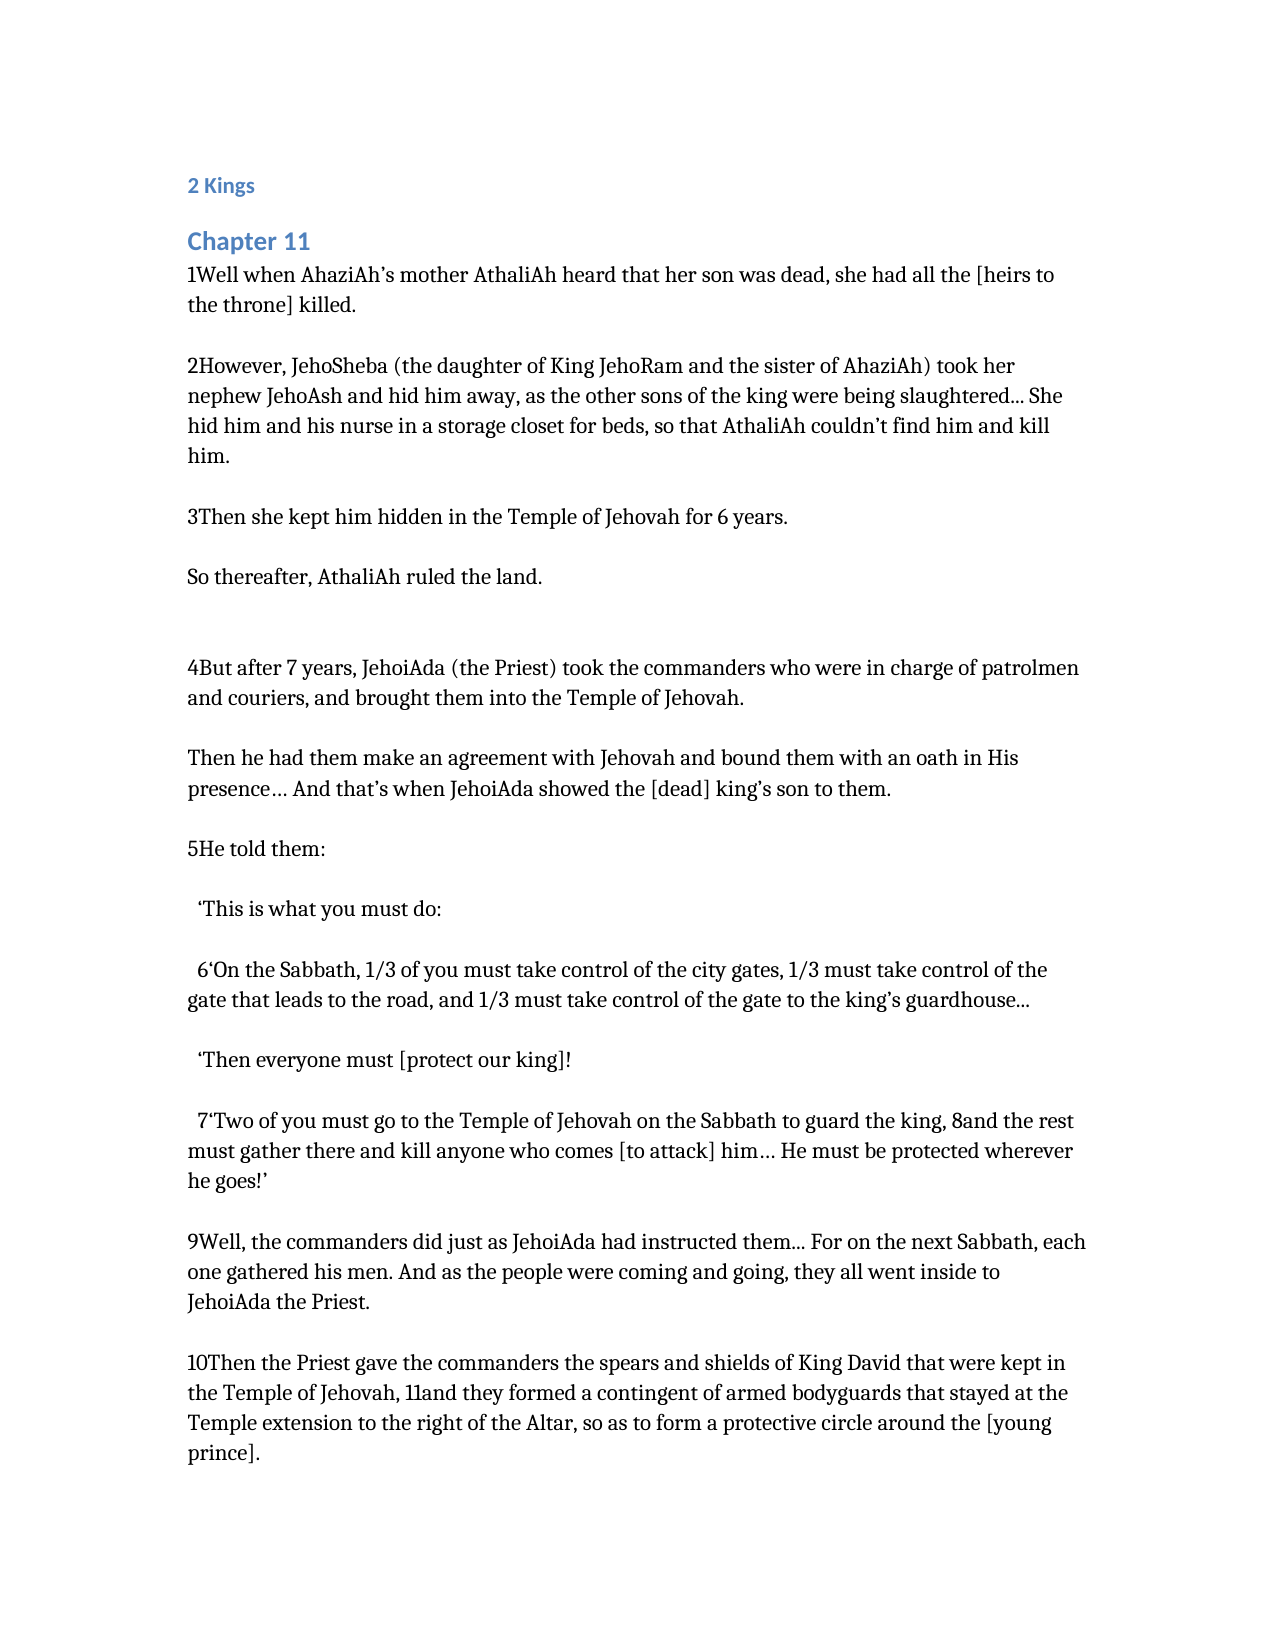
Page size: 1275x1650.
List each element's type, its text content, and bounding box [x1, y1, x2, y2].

subtitle Chapter 11 [187, 224, 1087, 257]
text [187, 262, 1087, 1496]
subtitle 2 Kings [187, 171, 1087, 199]
